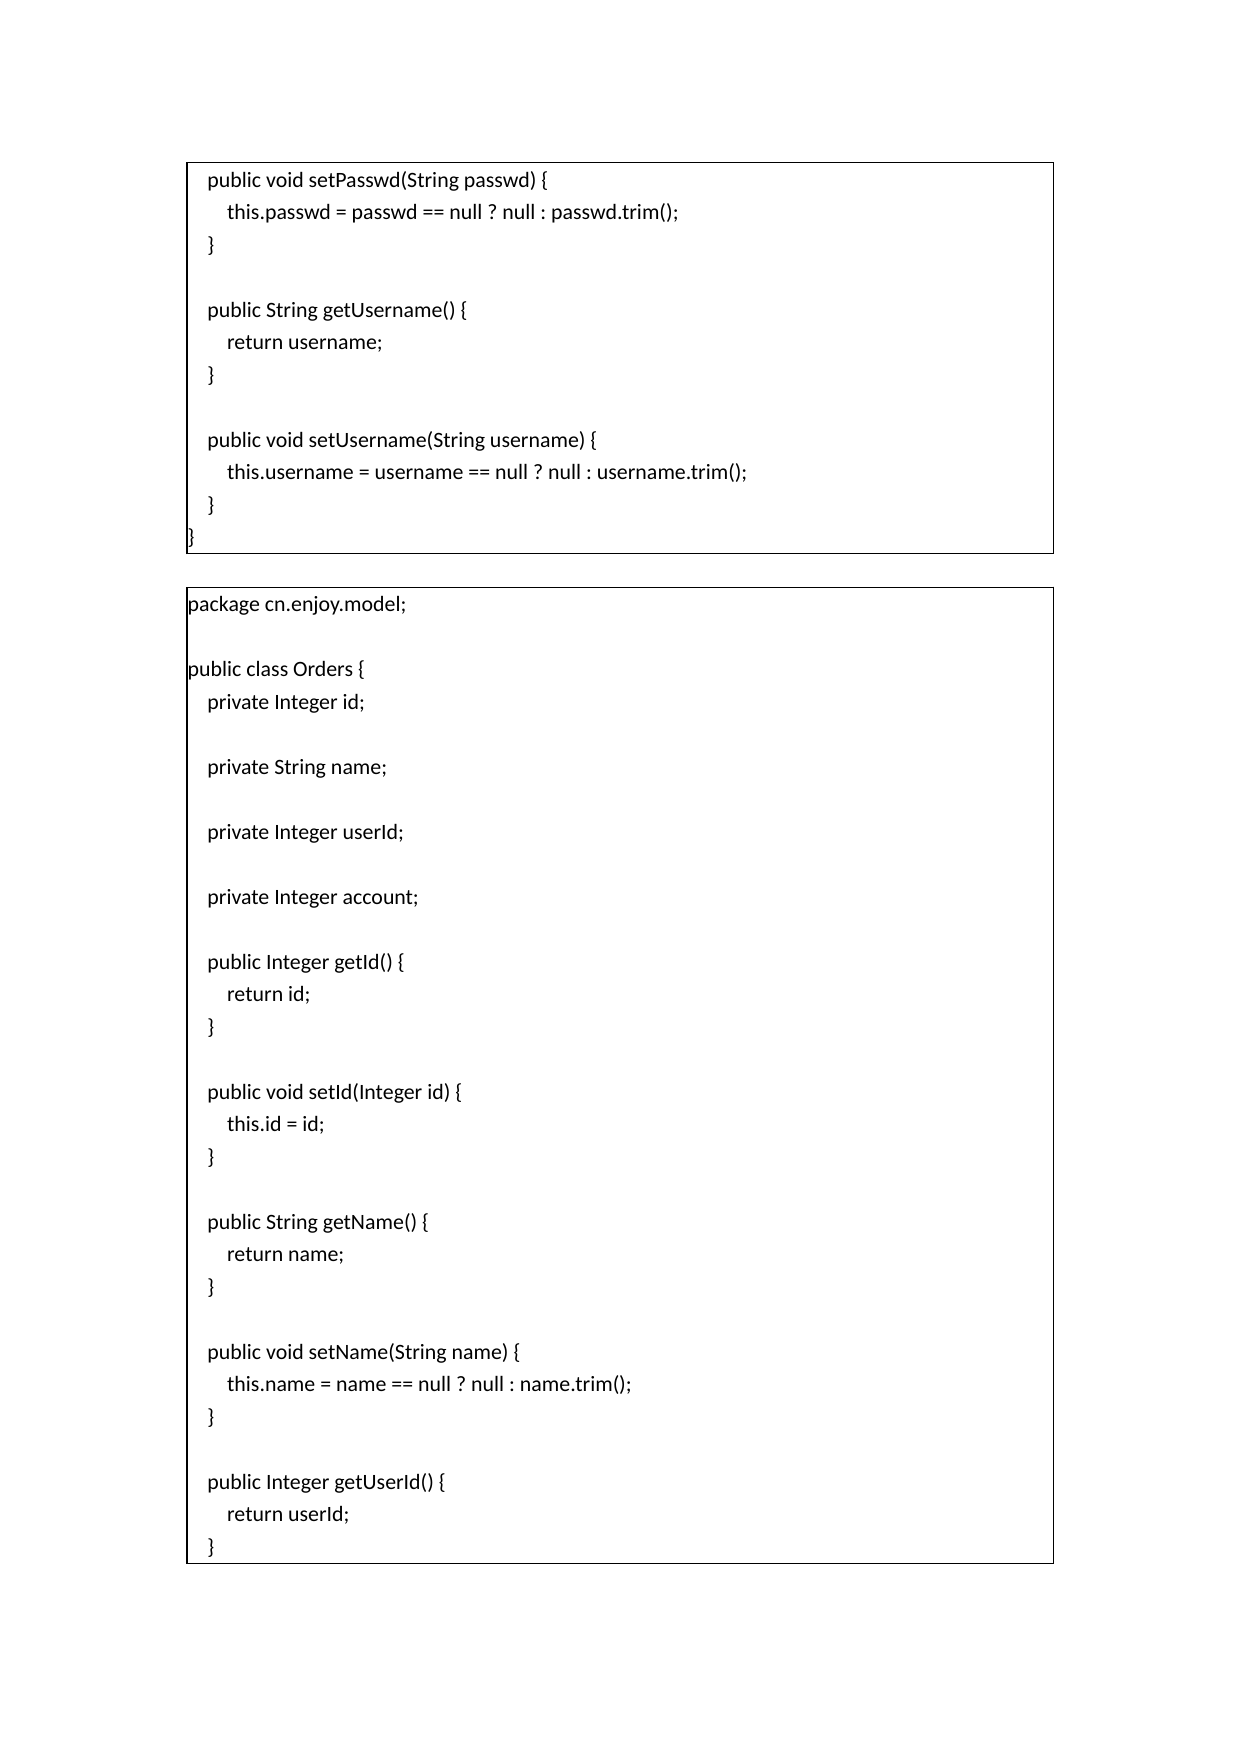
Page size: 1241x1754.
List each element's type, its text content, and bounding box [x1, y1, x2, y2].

text return name; [188, 1238, 1053, 1270]
text return id; [188, 978, 1053, 1010]
text public void setUsername(String username) { [188, 423, 1053, 456]
text package cn.enjoy.model; [188, 588, 1053, 620]
text this.name = name == null ? null : name.trim(); [188, 1368, 1053, 1400]
text } [188, 358, 1053, 391]
text public void setPasswd(String passwd) { [188, 163, 1053, 196]
text } [188, 228, 1053, 261]
text public Integer getId() { [188, 945, 1053, 978]
text private Integer id; [188, 685, 1053, 718]
text public Integer getUserId() { [188, 1465, 1053, 1498]
text this.passwd = passwd == null ? null : passwd.trim(); [188, 196, 1053, 228]
text private Integer account; [188, 880, 1053, 913]
text return userId; [188, 1498, 1053, 1529]
text this.id = id; [188, 1108, 1053, 1140]
text } [188, 1400, 1053, 1433]
text } [188, 1270, 1053, 1303]
text private Integer userId; [188, 815, 1053, 848]
text public void setId(Integer id) { [188, 1075, 1053, 1108]
text } [188, 1529, 1053, 1563]
text } [188, 1010, 1053, 1043]
text public String getName() { [188, 1205, 1053, 1238]
text public class Orders { [188, 653, 1053, 685]
text this.username = username == null ? null : username.trim(); [188, 456, 1053, 488]
text } [188, 488, 1053, 519]
text public void setName(String name) { [188, 1335, 1053, 1368]
text return username; [188, 326, 1053, 358]
text public String getUsername() { [188, 293, 1053, 326]
text private String name; [188, 750, 1053, 783]
text } [188, 519, 1053, 553]
text } [188, 1140, 1053, 1173]
